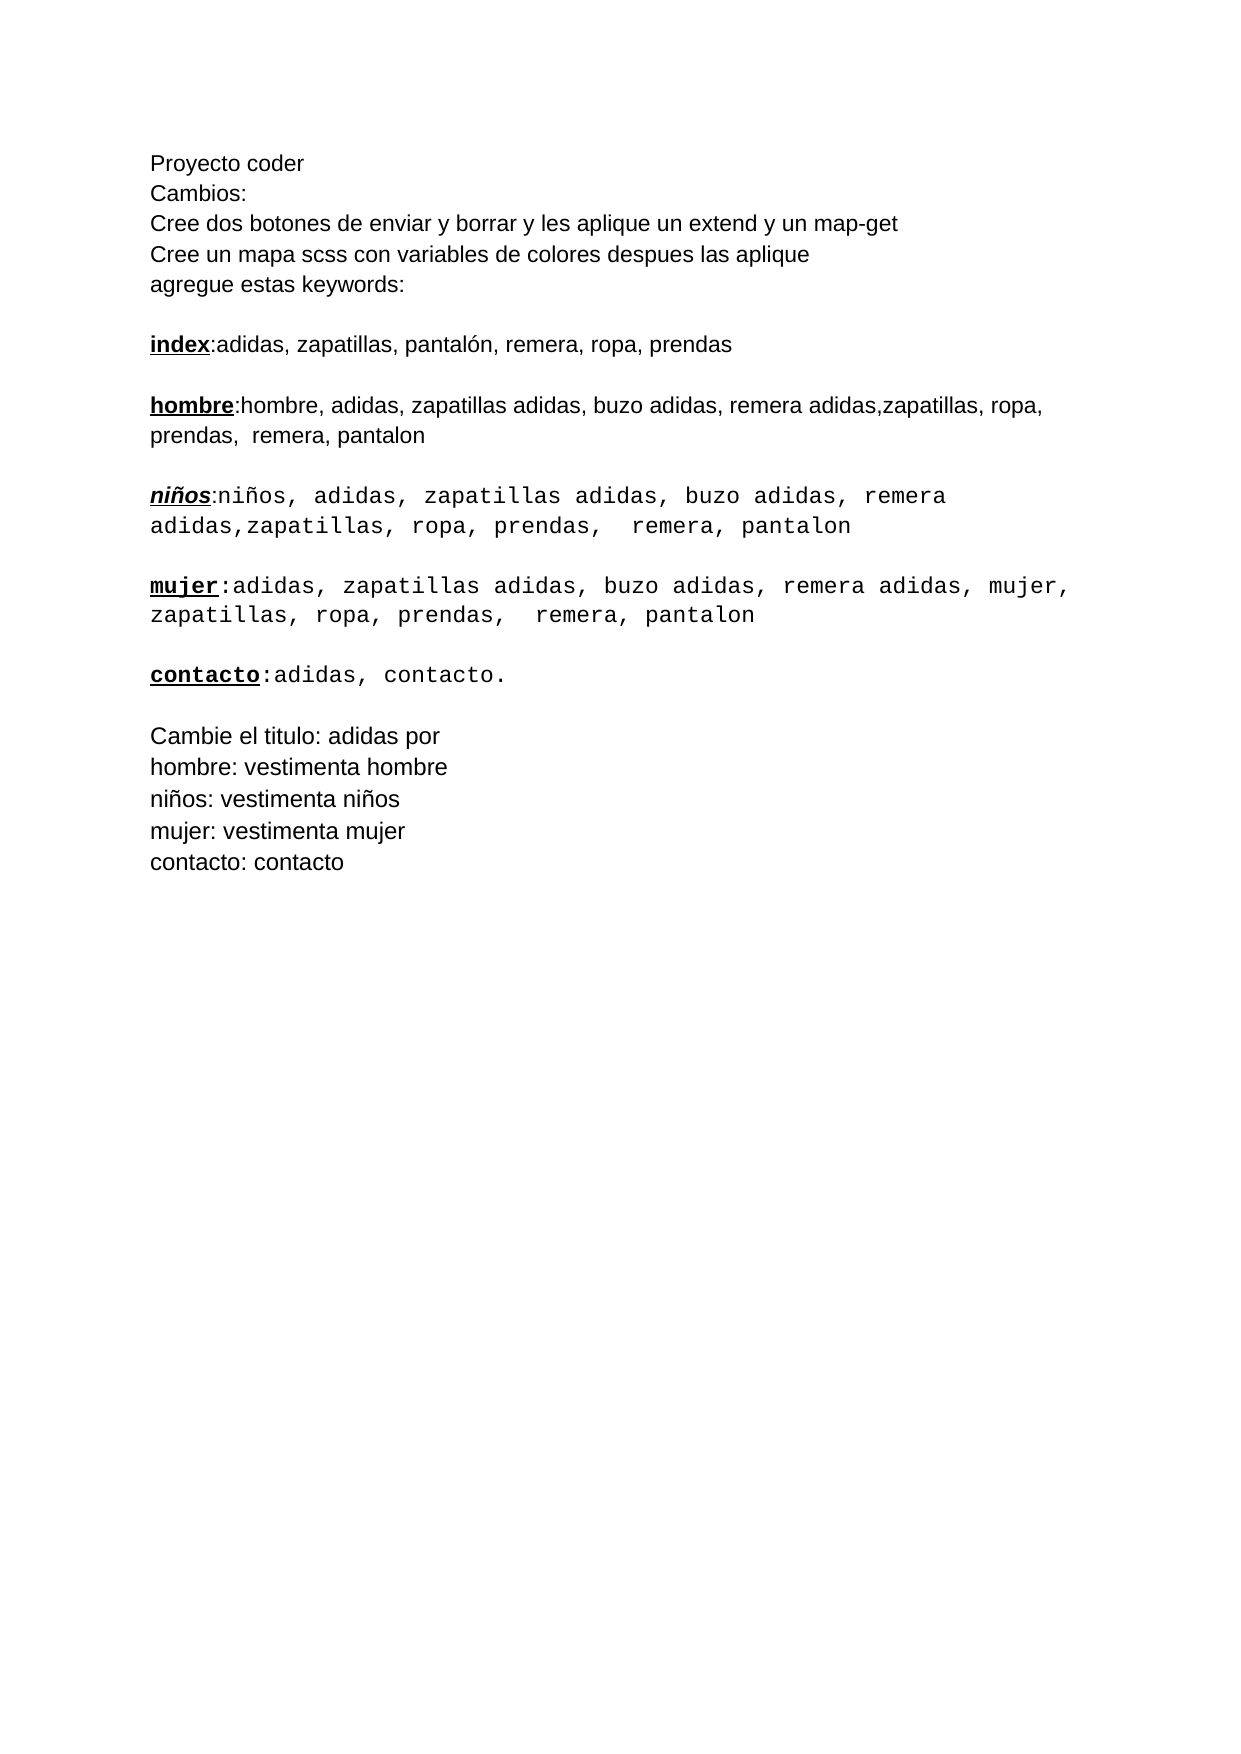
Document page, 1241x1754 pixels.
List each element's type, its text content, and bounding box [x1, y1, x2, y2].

text index:adidas, zapatillas, pantalón, remera, ropa, prendas [150, 331, 1090, 358]
text agregue estas keywords: [150, 271, 1090, 297]
text niños:niños, adidas, zapatillas adidas, buzo adidas, remera adidas,zapatillas, ropa, prendas, remera, pantalon [150, 482, 1090, 540]
text hombre:hombre, adidas, zapatillas adidas, buzo adidas, remera adidas,zapatillas, ropa, prendas, remera, pantalon [150, 392, 1090, 448]
text mujer: vestimenta mujer [150, 817, 1090, 844]
text niños: vestimenta niños [150, 785, 1090, 813]
text contacto: contacto [150, 848, 1090, 876]
text Cree un mapa scss con variables de colores despues las aplique [150, 241, 1090, 267]
text Cree dos botones de enviar y borrar y les aplique un extend y un map-get [150, 210, 1090, 237]
text mujer:adidas, zapatillas adidas, buzo adidas, remera adidas, mujer, zapatillas, ropa, prendas, remera, pantalon [150, 574, 1090, 630]
text Cambie el titulo: adidas por hombre: vestimenta hombre [150, 722, 1090, 781]
text Proyecto coder Cambios: [150, 150, 1090, 207]
text contacto:adidas, contacto. [150, 663, 1090, 689]
